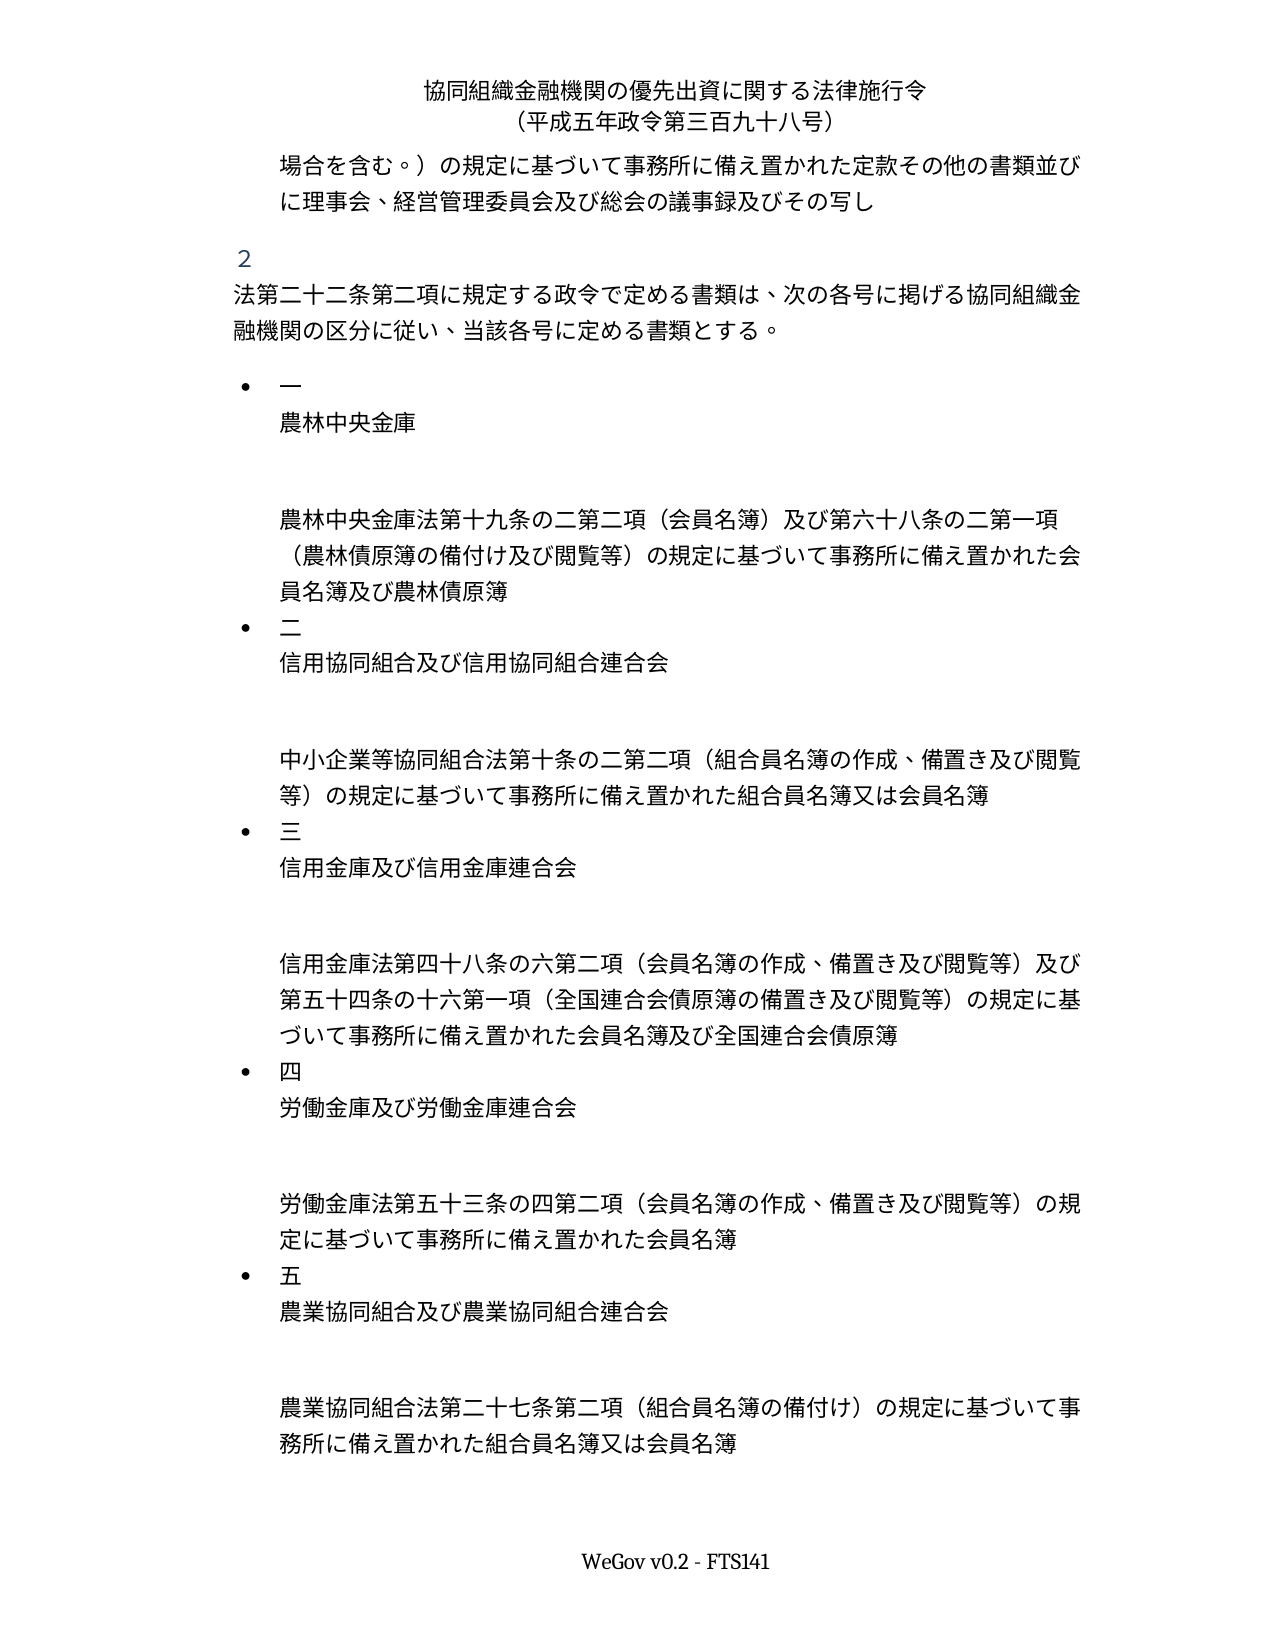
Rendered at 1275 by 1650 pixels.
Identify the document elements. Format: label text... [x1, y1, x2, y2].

list 二 信用協同組合及び信用協同組合連合会 中小企業等協同組合法第十条の二第二項（組合員名簿の作成、備置き及び閲覧等）の規定に基づいて事務所に備え置かれた組合員名簿又は会員名簿 [242, 611, 1087, 811]
list 三 信用金庫及び信用金庫連合会 信用金庫法第四十八条の六第二項（会員名簿の作成、備置き及び閲覧等）及び第五十四条の十六第一項（全国連合会債原簿の備置き及び閲覧等）の規定に基づいて事務所に備え置かれた会員名簿及び全国連合会債原簿 [242, 816, 1087, 1051]
list 一 農林中央金庫 農林中央金庫法第十九条の二第二項（会員名簿）及び第六十八条の二第一項（農林債原簿の備付け及び閲覧等）の規定に基づいて事務所に備え置かれた会員名簿及び農林債原簿 [242, 371, 1087, 607]
subtitle ２ [233, 243, 1087, 274]
list 四 労働金庫及び労働金庫連合会 労働金庫法第五十三条の四第二項（会員名簿の作成、備置き及び閲覧等）の規定に基づいて事務所に備え置かれた会員名簿 [242, 1056, 1087, 1255]
list 五 農業協同組合及び農業協同組合連合会 農業協同組合法第二十七条第二項（組合員名簿の備付け）の規定に基づいて事務所に備え置かれた組合員名簿又は会員名簿 [242, 1260, 1087, 1459]
text 法第二十二条第二項に規定する政令で定める書類は、次の各号に掲げる協同組織金融機関の区分に従い、当該各号に定める書類とする。 [233, 279, 1087, 346]
